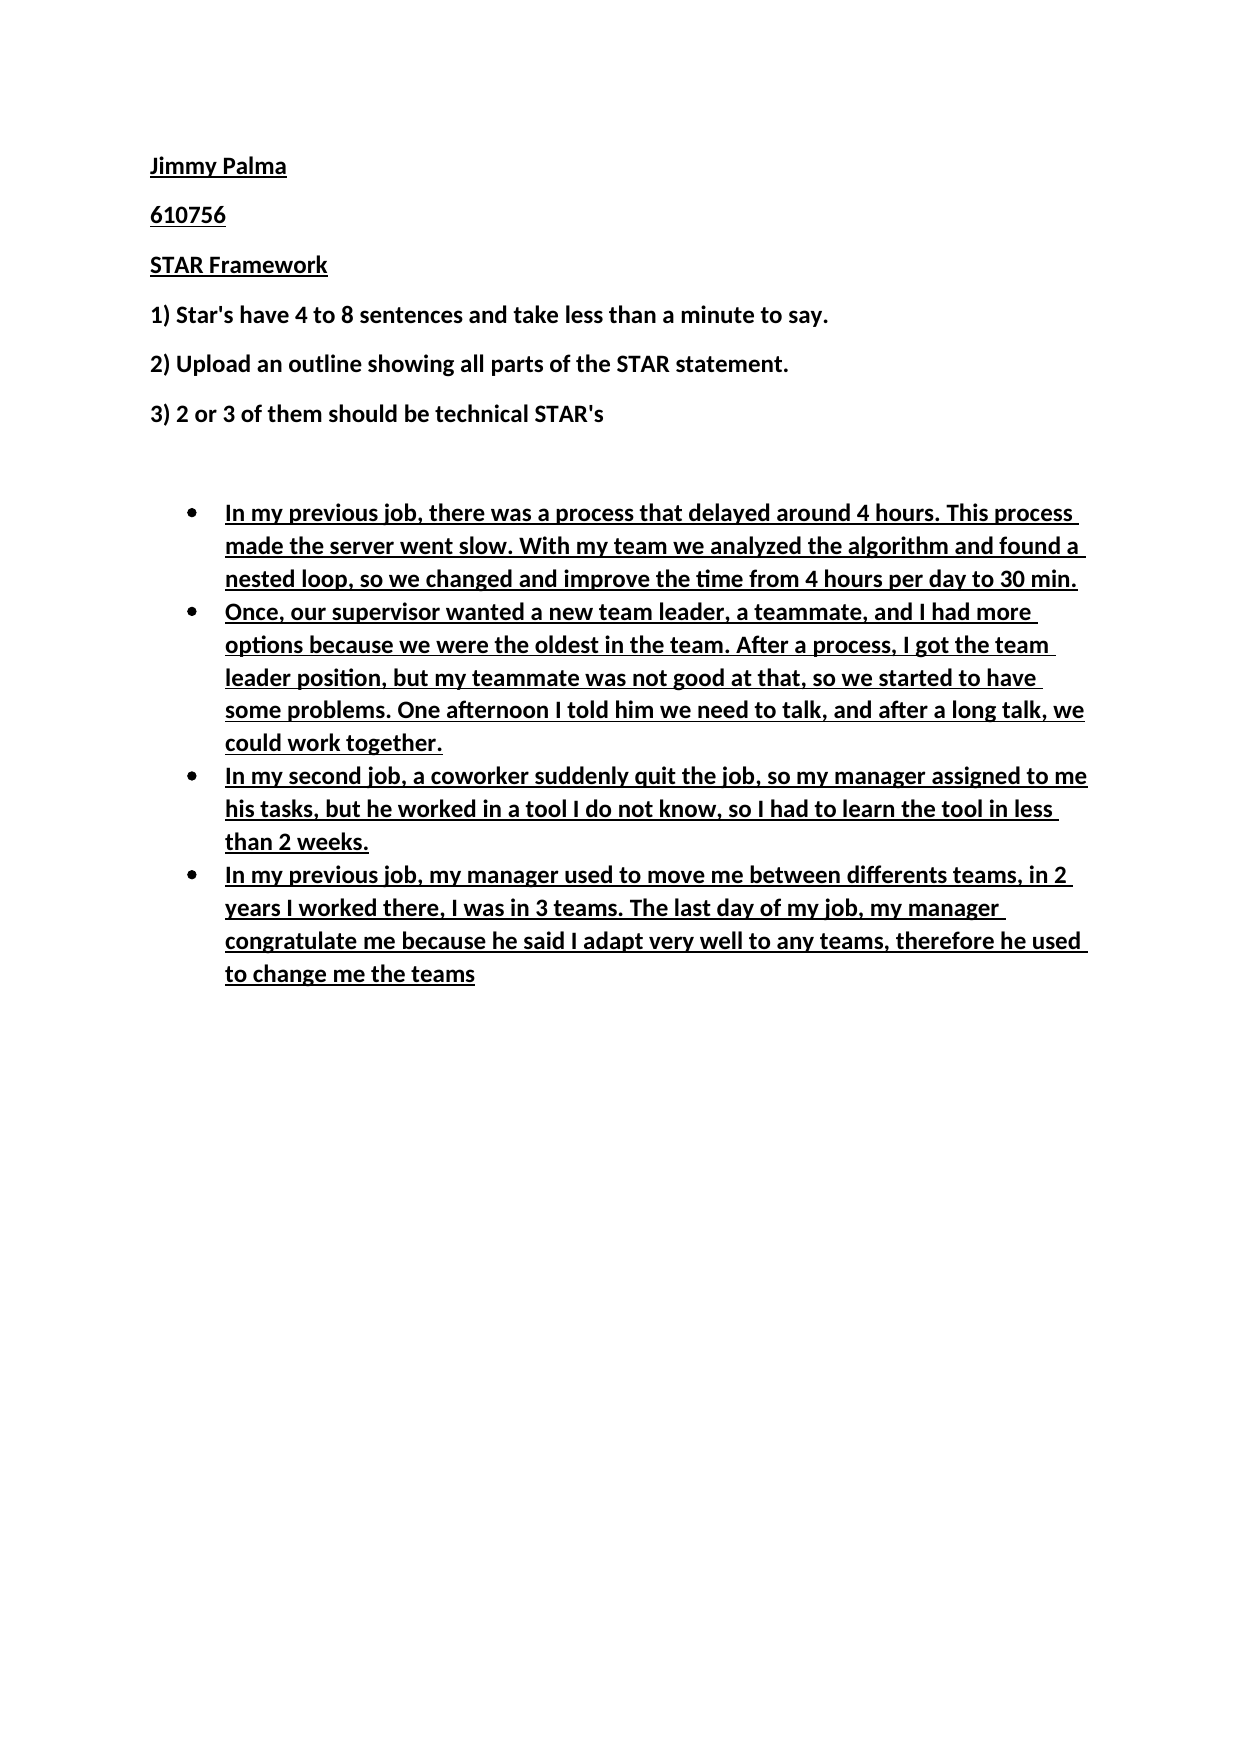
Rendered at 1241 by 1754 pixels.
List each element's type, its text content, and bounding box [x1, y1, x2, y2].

text 3) 2 or 3 of them should be technical STAR's [150, 398, 1090, 428]
list In my previous job, there was a process that delayed around 4 hours. This process made the server went slow. With my team we analyzed the algorithm and found a nested loop, so we changed and improve the time from 4 hours per day to 30 min. [187, 497, 1090, 593]
text Jimmy Palma [150, 150, 1090, 181]
text STAR Framework [150, 249, 1090, 280]
list In my second job, a coworker suddenly quit the job, so my manager assigned to me his tasks, but he worked in a tool I do not know, so I had to learn the tool in less than 2 weeks. [187, 760, 1090, 857]
text 2) Upload an outline showing all parts of the STAR statement. [150, 348, 1090, 379]
list In my previous job, my manager used to move me between differents teams, in 2 years I worked there, I was in 3 teams. The last day of my job, my manager congratulate me because he said I adapt very well to any teams, therefore he used to change me the teams [187, 859, 1090, 988]
text 610756 [150, 199, 1090, 230]
list Once, our supervisor wanted a new team leader, a teammate, and I had more options because we were the oldest in the team. After a process, I got the team leader position, but my teammate was not good at that, so we started to have some problems. One afternoon I told him we need to talk, and after a long talk, we could work together. [187, 596, 1090, 758]
text 1) Star's have 4 to 8 sentences and take less than a minute to say. [150, 299, 1090, 329]
